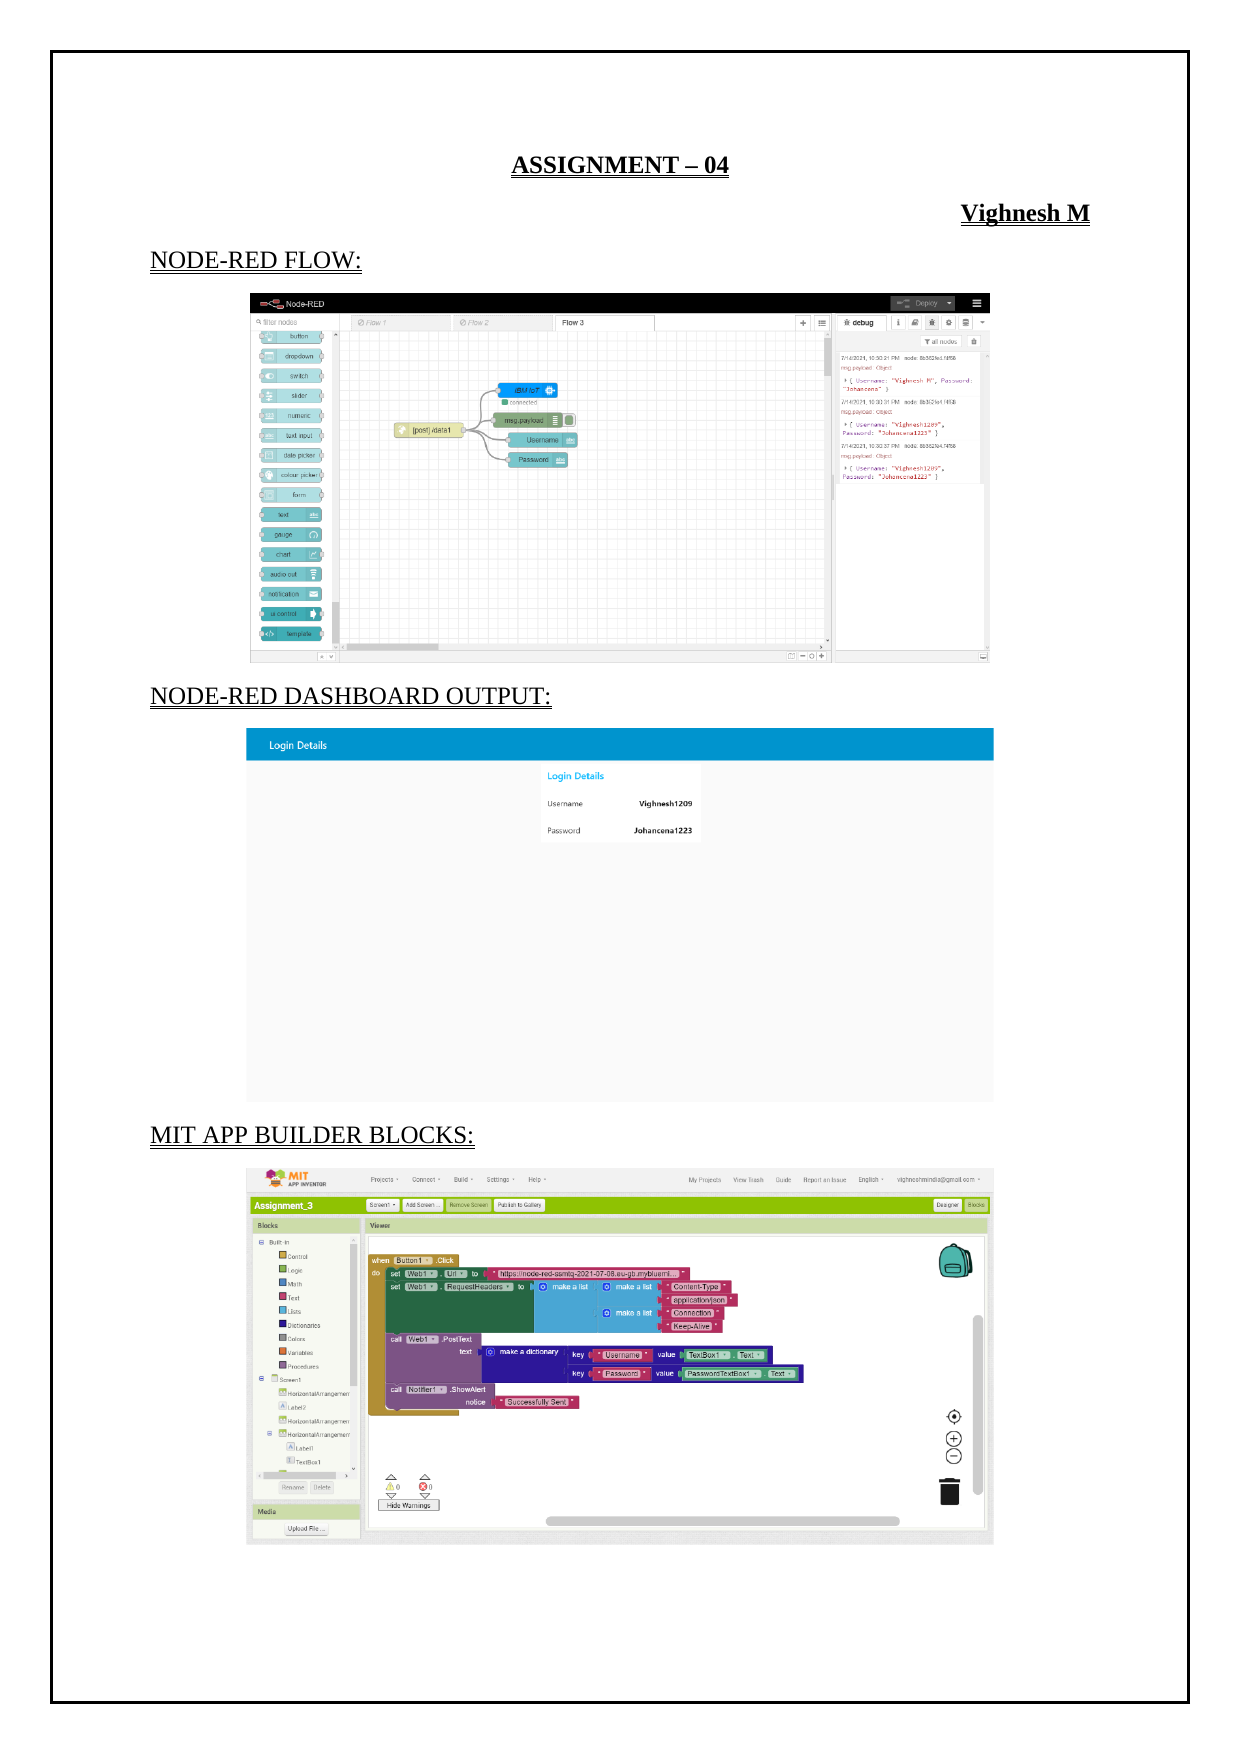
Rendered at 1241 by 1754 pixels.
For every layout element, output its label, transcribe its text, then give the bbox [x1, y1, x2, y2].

text NODE-RED FLOW: [150, 245, 1090, 274]
text MIT APP BUILDER BLOCKS: [150, 1120, 1090, 1149]
text NODE-RED DASHBOARD OUTPUT: [150, 681, 1090, 710]
text Vighnesh M [150, 198, 1090, 226]
picture [246, 1168, 994, 1545]
text ASSIGNMENT – 04 [150, 150, 1090, 179]
picture [246, 761, 994, 1102]
picture [250, 293, 990, 663]
picture [314, 742, 322, 748]
